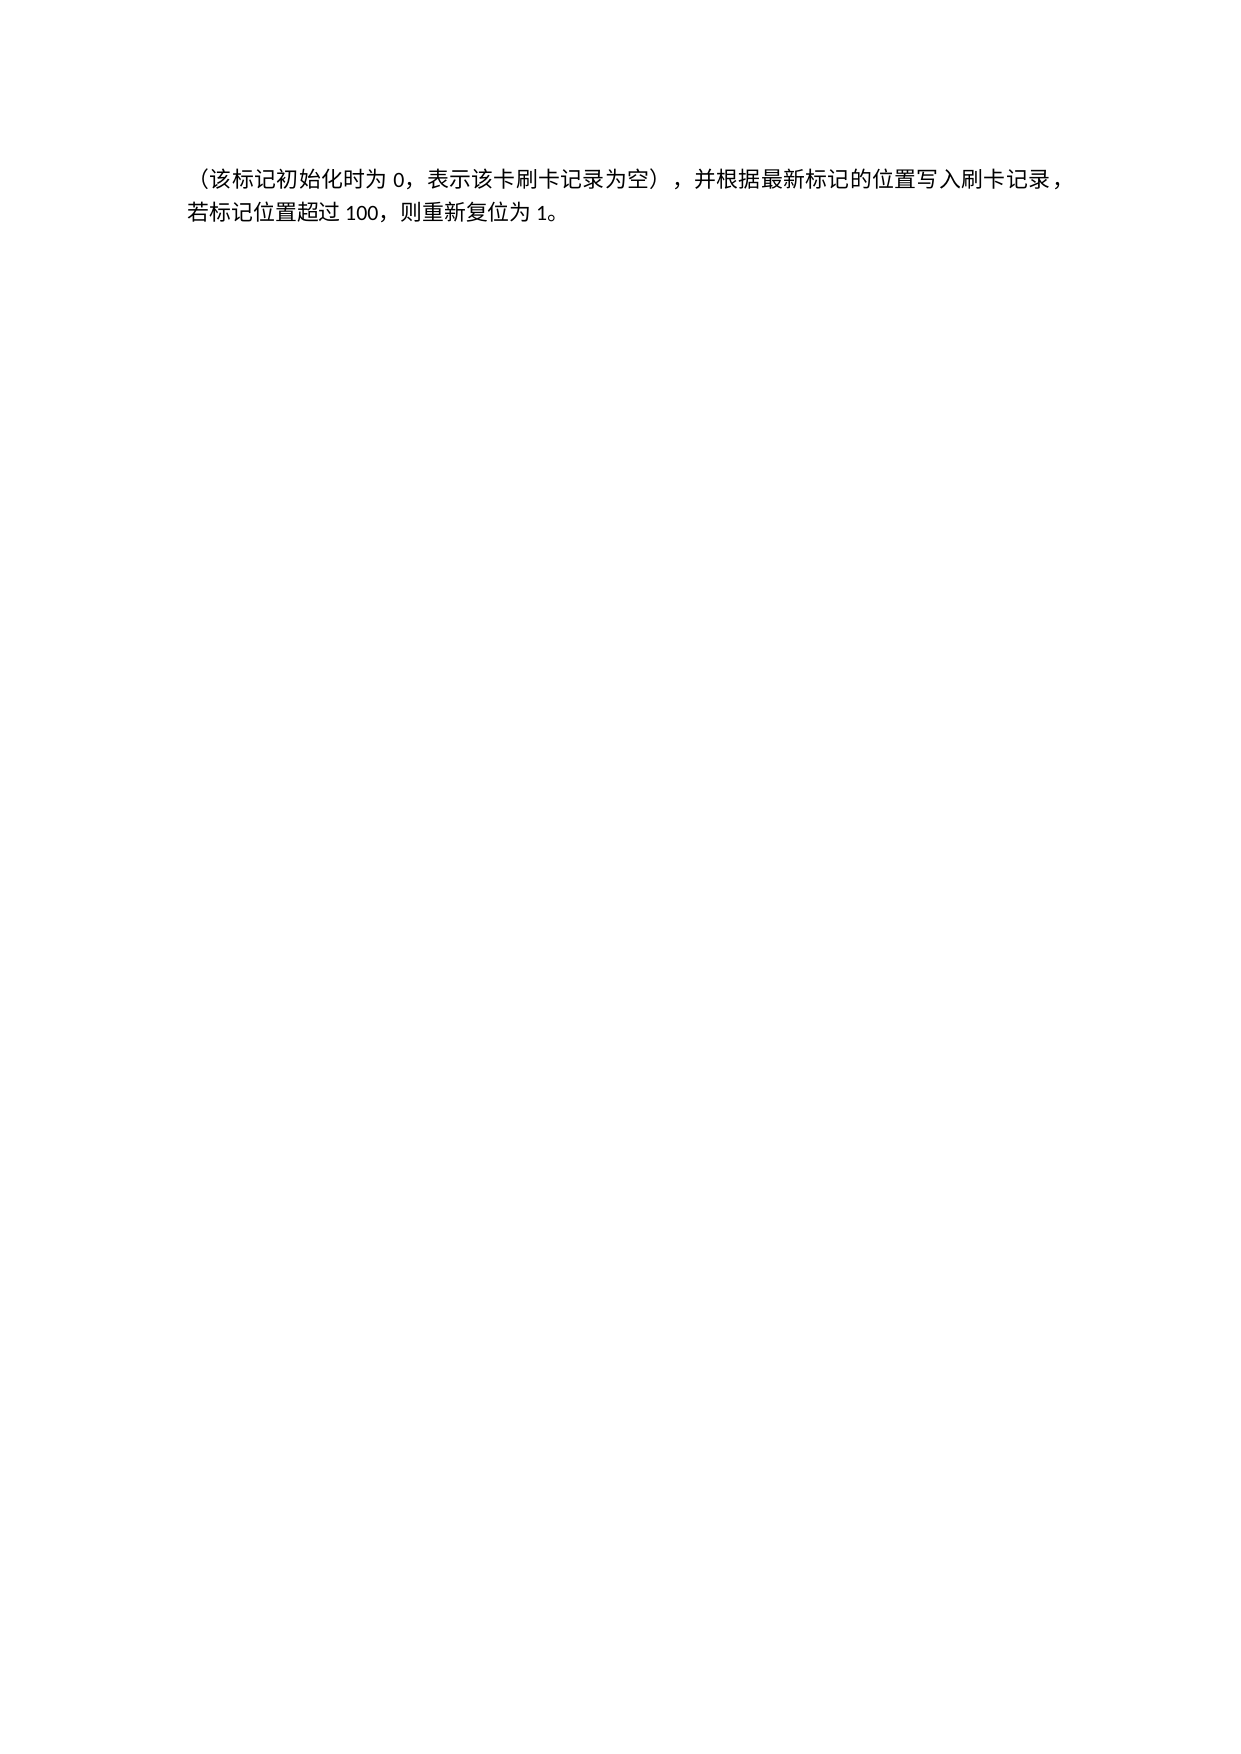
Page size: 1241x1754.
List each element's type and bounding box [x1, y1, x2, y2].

text [187, 162, 1053, 227]
